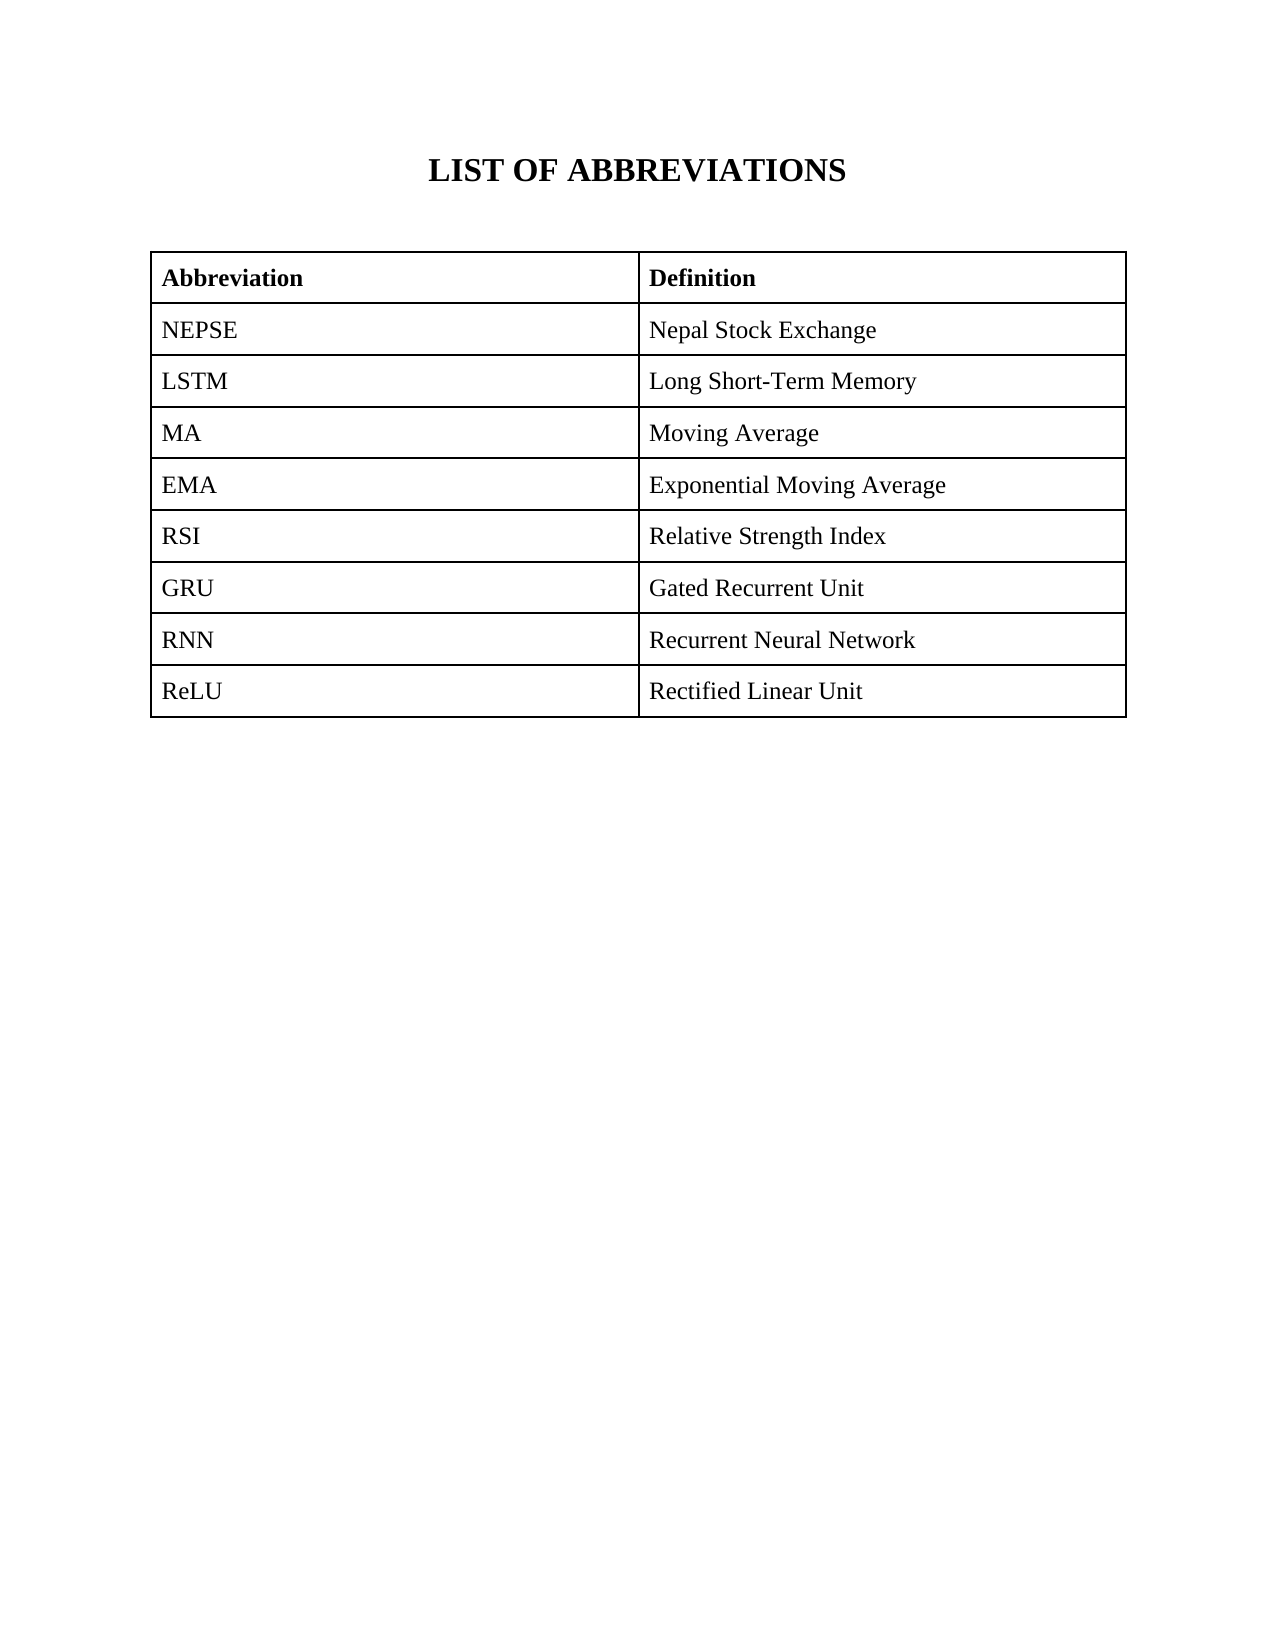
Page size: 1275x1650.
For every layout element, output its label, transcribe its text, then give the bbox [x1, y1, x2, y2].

table_cell EMA [152, 459, 638, 509]
table_header Definition [640, 253, 1125, 302]
table_cell RSI [152, 511, 638, 561]
table_cell MA [152, 408, 638, 457]
table_cell Exponential Moving Average [640, 459, 1125, 509]
table_cell Recurrent Neural Network [640, 614, 1125, 664]
table_cell GRU [152, 563, 638, 612]
table_cell Long Short-Term Memory [640, 356, 1125, 406]
table_cell Moving Average [640, 408, 1125, 457]
table_cell RNN [152, 614, 638, 664]
table_cell Relative Strength Index [640, 511, 1125, 561]
table_cell Nepal Stock Exchange [640, 304, 1125, 354]
table_header Abbreviation [152, 253, 638, 302]
text LIST OF ABBREVIATIONS [150, 150, 1125, 188]
table_cell Rectified Linear Unit [640, 666, 1125, 716]
table_cell NEPSE [152, 304, 638, 354]
table_cell LSTM [152, 356, 638, 406]
table_cell Gated Recurrent Unit [640, 563, 1125, 612]
table_cell ReLU [152, 666, 638, 716]
